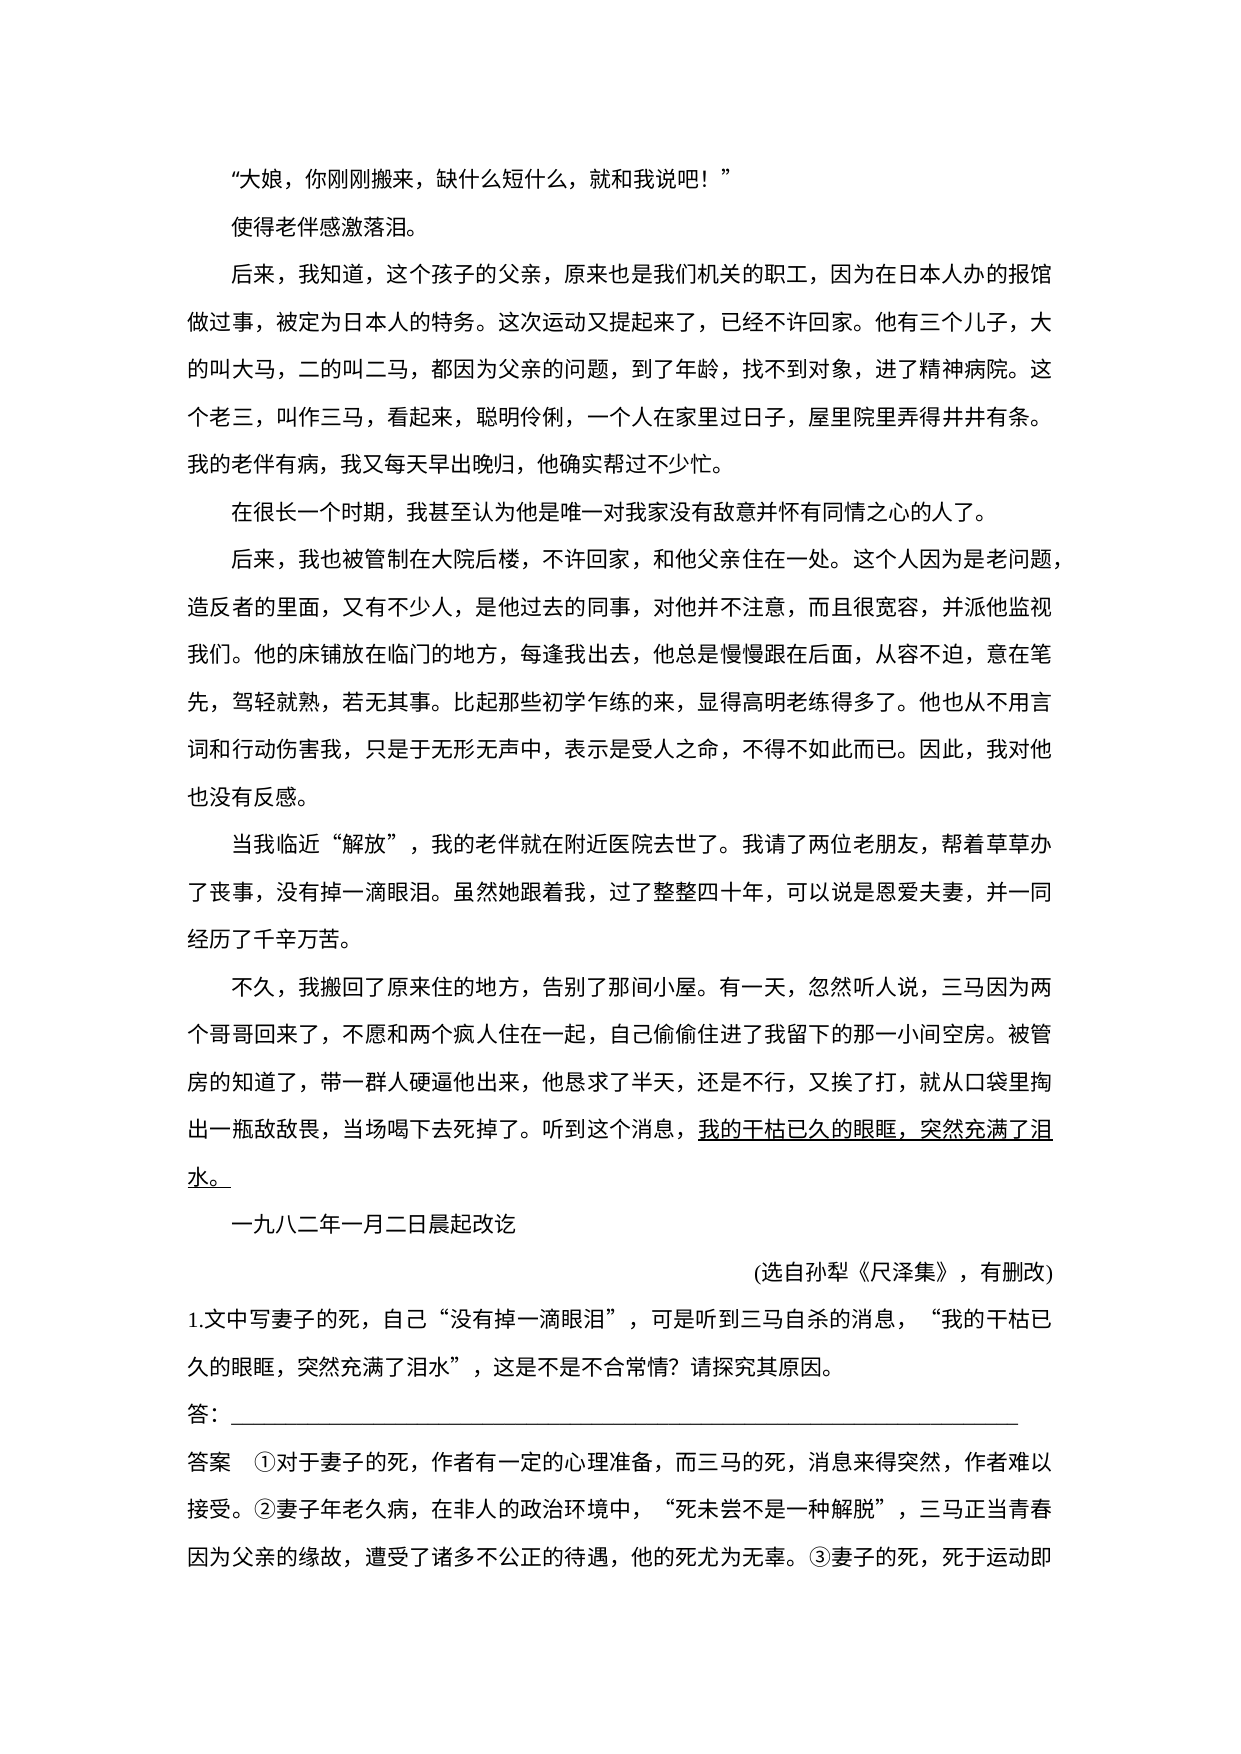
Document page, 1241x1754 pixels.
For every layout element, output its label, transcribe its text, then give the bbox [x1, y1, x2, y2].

text 答：________________________________________________________________________ [187, 1397, 1053, 1429]
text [187, 1444, 1053, 1571]
text 一九八二年一月二日晨起改讫 [187, 1207, 1053, 1239]
text 后来，我也被管制在大院后楼，不许回家，和他父亲住在一处。这个人因为是老问题，造反者的里面，又有不少人，是他过去的同事，对他并不注意，而且很宽容，并派他监视我们。他的床铺放在临门的地方，每逢我出去，他总是慢慢跟在后面，从容不迫，意在笔先，驾轻就熟，若无其事。比起那些初学乍练的来，显得高明老练得多了。他也从不用言词和行动伤害我，只是于无形无声中，表示是受人之命，不得不如此而已。因此，我对他也没有反感。 [187, 542, 1053, 811]
text (选自孙犁《尺泽集》，有删改) [187, 1254, 1053, 1286]
text “大娘，你刚刚搬来，缺什么短什么，就和我说吧！” [187, 162, 1053, 194]
text 在很长一个时期，我甚至认为他是唯一对我家没有敌意并怀有同情之心的人了。 [187, 494, 1053, 526]
text 后来，我知道，这个孩子的父亲，原来也是我们机关的职工，因为在日本人办的报馆做过事，被定为日本人的特务。这次运动又提起来了，已经不许回家。他有三个儿子，大的叫大马，二的叫二马，都因为父亲的问题，到了年龄，找不到对象，进了精神病院。这个老三，叫作三马，看起来，聪明伶俐，一个人在家里过日子，屋里院里弄得井井有条。我的老伴有病，我又每天早出晚归，他确实帮过不少忙。 [187, 257, 1053, 479]
text 不久，我搬回了原来住的地方，告别了那间小屋。有一天，忽然听人说，三马因为两个哥哥回来了，不愿和两个疯人住在一起，自己偷偷住进了我留下的那一小间空房。被管房的知道了，带一群人硬逼他出来，他恳求了半天，还是不行，又挨了打，就从口袋里掏出一瓶敌敌畏，当场喝下去死掉了。听到这个消息，我的干枯已久的眼眶，突然充满了泪水。 [187, 969, 1053, 1191]
text 当我临近“解放”，我的老伴就在附近医院去世了。我请了两位老朋友，帮着草草办了丧事，没有掉一滴眼泪。虽然她跟着我，过了整整四十年，可以说是恩爱夫妻，并一同经历了千辛万苦。 [187, 827, 1053, 954]
text 使得老伴感激落泪。 [187, 209, 1053, 241]
text 1.文中写妻子的死，自己“没有掉一滴眼泪”，可是听到三马自杀的消息，“我的干枯已久的眼眶，突然充满了泪水”，这是不是不合常情？请探究其原因。 [187, 1302, 1053, 1381]
